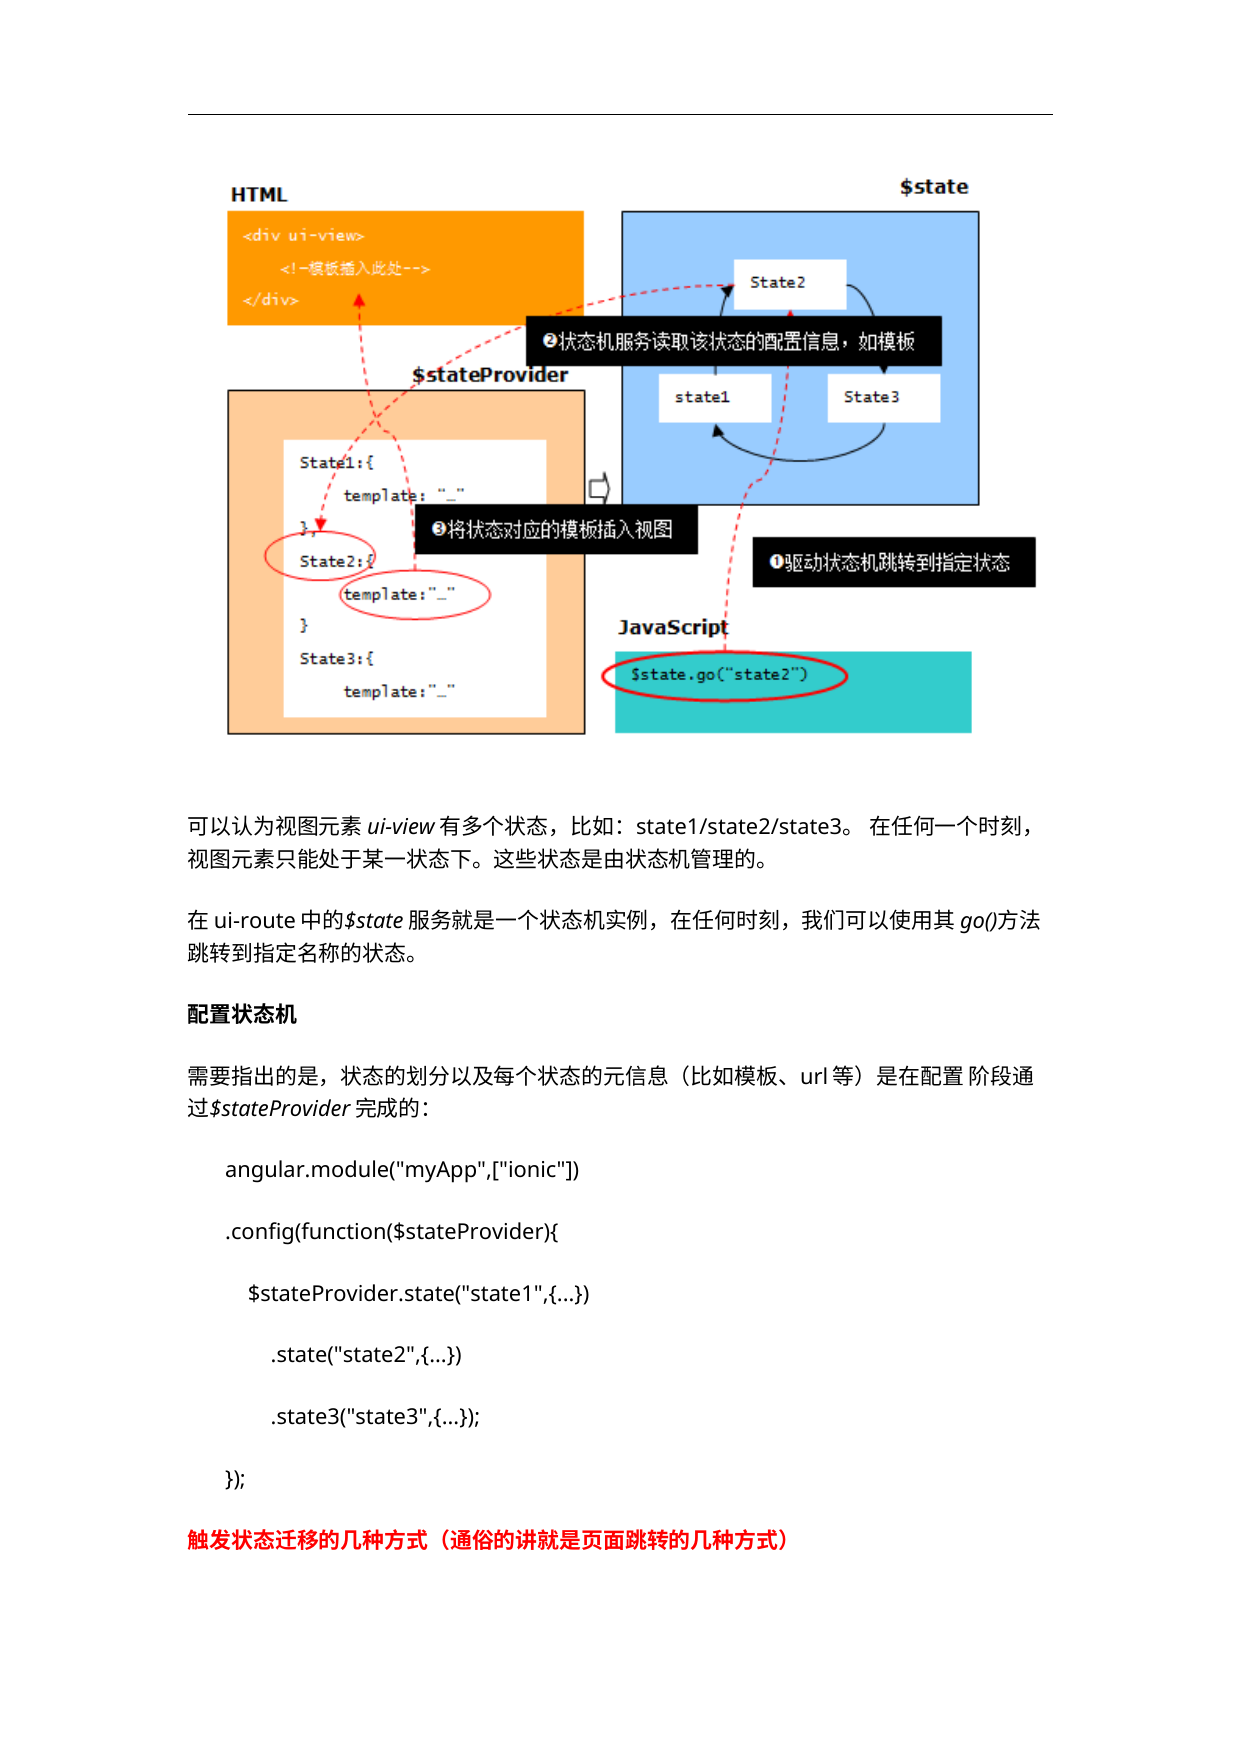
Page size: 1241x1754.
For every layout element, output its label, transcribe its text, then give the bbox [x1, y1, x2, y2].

picture [187, 162, 1058, 760]
text .state("state2",{...}) [225, 1338, 1053, 1370]
text $stateProvider.state("state1",{...}) [225, 1276, 1053, 1309]
text 触发状态迁移的几种方式（通俗的讲就是页面跳转的几种方式） [187, 1523, 1053, 1555]
text }); [225, 1461, 1053, 1494]
text 配置状态机 [187, 997, 1053, 1029]
text .config(function($stateProvider){ [225, 1214, 1053, 1247]
text 在ui-route中的$state服务就是一个状态机实例，在任何时刻，我们可以使用其 go()方法跳转到指定名称的状态。 [187, 903, 1053, 968]
text angular.module("myApp",["ionic"]) [225, 1153, 1053, 1185]
text .state3("state3",{...}); [225, 1399, 1053, 1432]
text 可以认为视图元素ui-view有多个状态，比如：state1/state2/state3。 在任何一个时刻，视图元素只能处于某一状态下。这些状态是由状态机管理的。 [187, 809, 1053, 874]
text 需要指出的是，状态的划分以及每个状态的元信息（比如模板、url等）是在配置 阶段通过$stateProvider完成的： [187, 1059, 1053, 1124]
